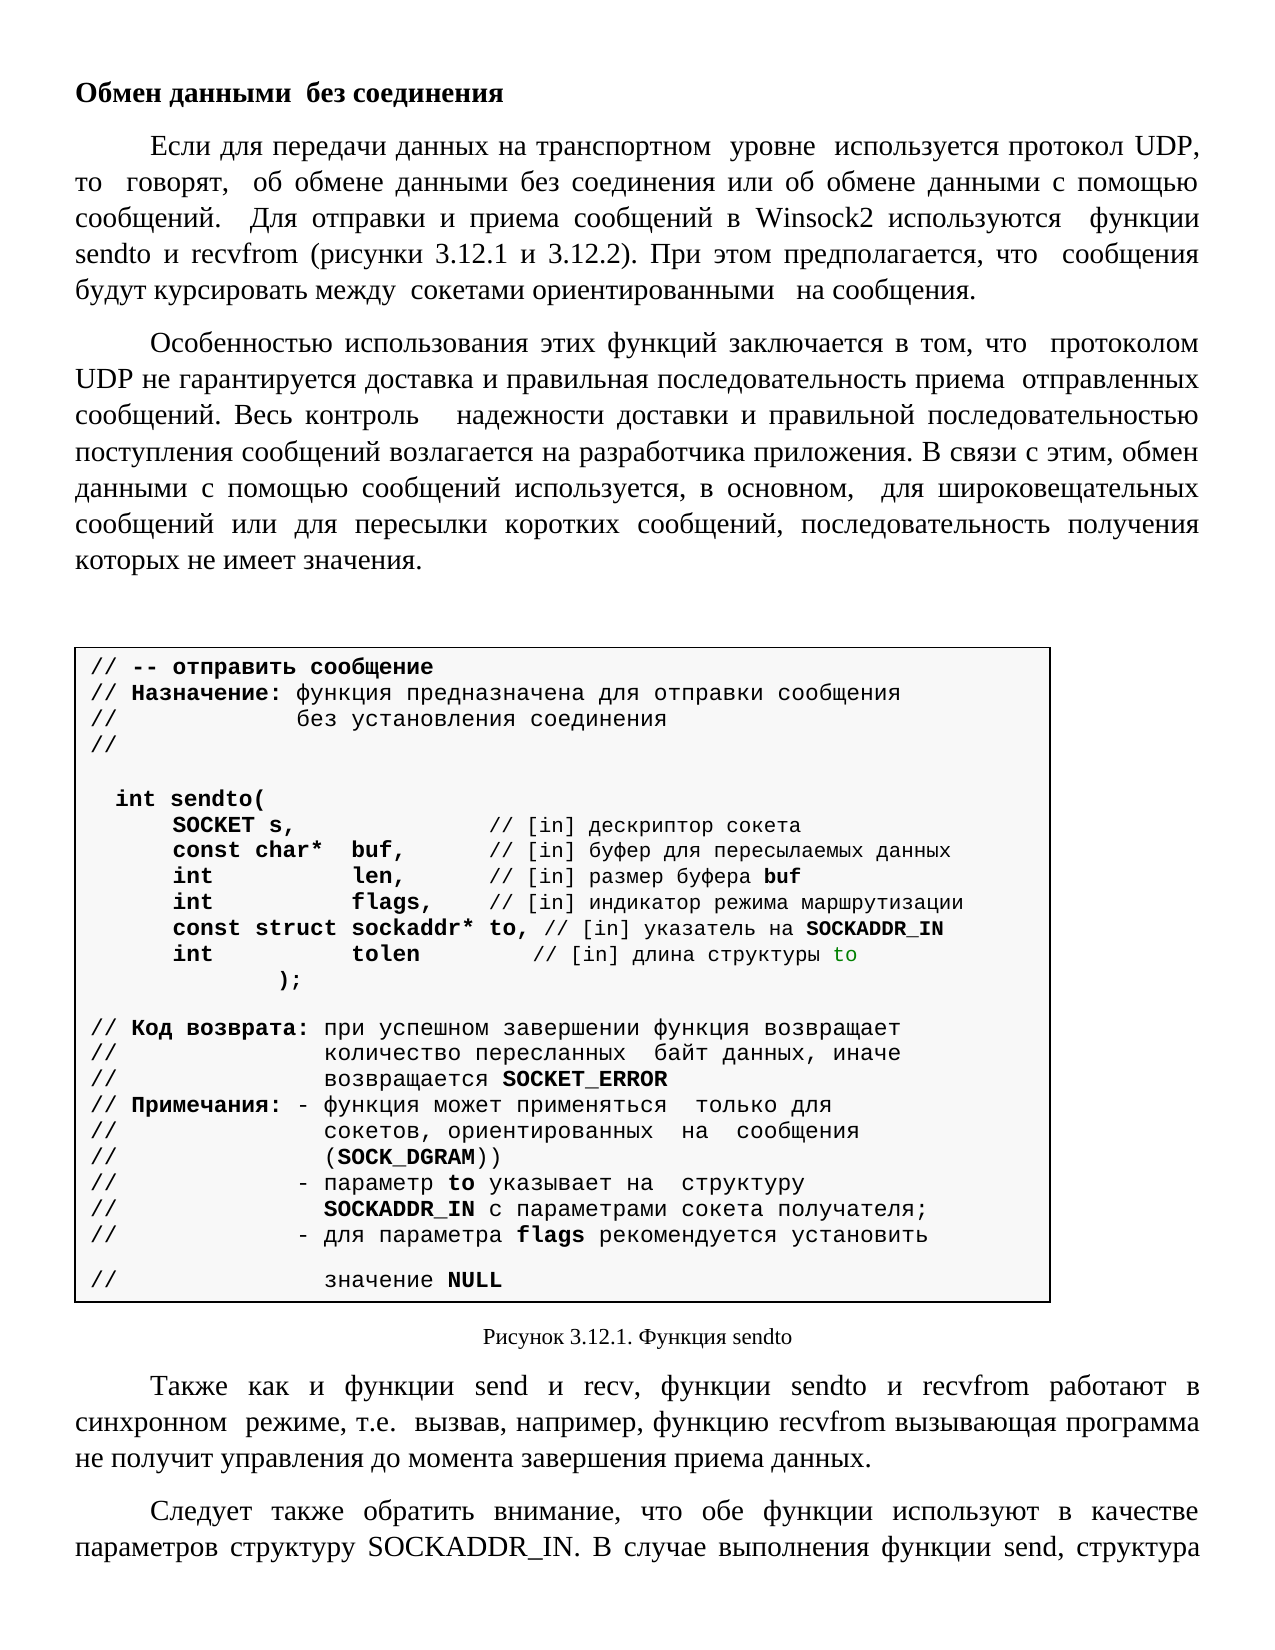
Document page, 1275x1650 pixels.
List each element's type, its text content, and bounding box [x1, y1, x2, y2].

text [75, 1493, 1200, 1563]
text Рисунок 3.12.1. Функция sendto [75, 1323, 1200, 1349]
text Обмен данными без соединения [75, 75, 1200, 108]
text Также как и функции send и recv, функции sendto и recvfrom работают в синхронном режиме, т.е. вызвав, например, функцию recvfrom вызывающая программа не получит управления до момента завершения приема данных. [75, 1368, 1200, 1474]
text Если для передачи данных на транспортном уровне используется протокол UDP, то говорят, об обмене данными без соединения или об обмене данными с помощью сообщений. Для отправки и приема сообщений в Winsock2 используются функции sendto и recvfrom (рисунки 3.12.1 и 3.12.2). При этом предполагается, что сообщения будут курсировать между сокетами ориентированными на сообщения. [75, 128, 1200, 306]
